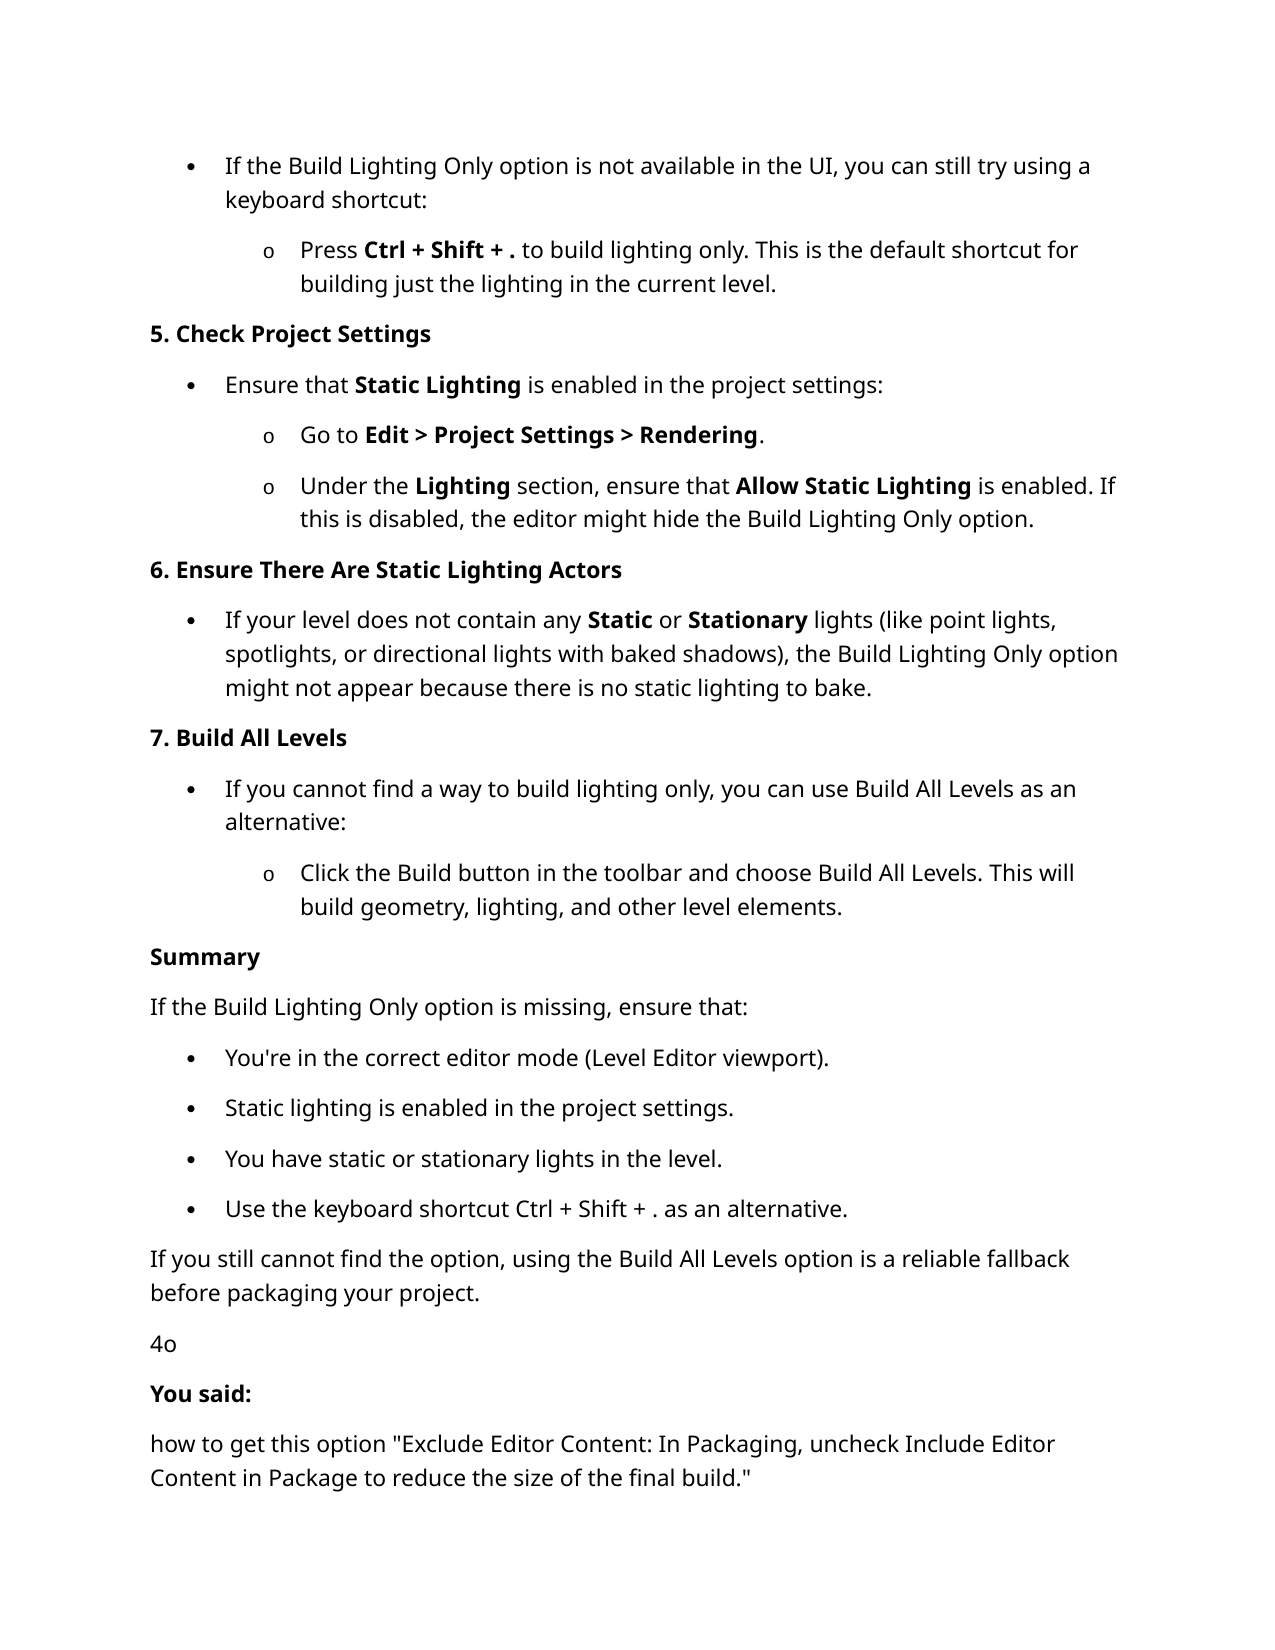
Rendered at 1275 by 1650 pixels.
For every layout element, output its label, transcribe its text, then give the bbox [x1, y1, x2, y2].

list Click the Build button in the toolbar and choose Build All Levels. This will build geometry, lighting, and other level elements. [262, 857, 1125, 922]
list Go to Edit > Project Settings > Rendering. [262, 419, 1125, 450]
list You're in the correct editor mode (Level Editor viewport). [187, 1042, 1125, 1073]
text If the Build Lighting Only option is missing, ensure that: [150, 991, 1125, 1022]
list You have static or stationary lights in the level. [187, 1142, 1125, 1174]
list Use the keyboard shortcut Ctrl + Shift + . as an alternative. [187, 1193, 1125, 1224]
text how to get this option "Exclude Editor Content: In Packaging, uncheck Include Editor Content in Package to reduce the size of the final build." [150, 1428, 1125, 1493]
text 6. Ensure There Are Static Lighting Actors [150, 554, 1125, 585]
text 4o [150, 1327, 1125, 1359]
list Ensure that Static Lighting is enabled in the project settings: [187, 369, 1125, 400]
list If the Build Lighting Only option is not available in the UI, you can still try using a keyboard shortcut: [187, 150, 1125, 215]
list Press Ctrl + Shift + . to build lighting only. This is the default shortcut for building just the lighting in the current level. [262, 234, 1125, 299]
list If you cannot find a way to build lighting only, you can use Build All Levels as an alternative: [187, 772, 1125, 837]
text Summary [150, 941, 1125, 972]
text If you still cannot find the option, using the Build All Levels option is a reliable fallback before packaging your project. [150, 1243, 1125, 1308]
list Under the Lighting section, ensure that Allow Static Lighting is enabled. If this is disabled, the editor might hide the Build Lighting Only option. [262, 469, 1125, 534]
text You said: [150, 1378, 1125, 1409]
text 5. Check Project Settings [150, 318, 1125, 349]
list Static lighting is enabled in the project settings. [187, 1092, 1125, 1123]
list If your level does not contain any Static or Stationary lights (like point lights, spotlights, or directional lights with baked shadows), the Build Lighting Only option might not appear because there is no static lighting to bake. [187, 604, 1125, 703]
text 7. Build All Levels [150, 722, 1125, 753]
